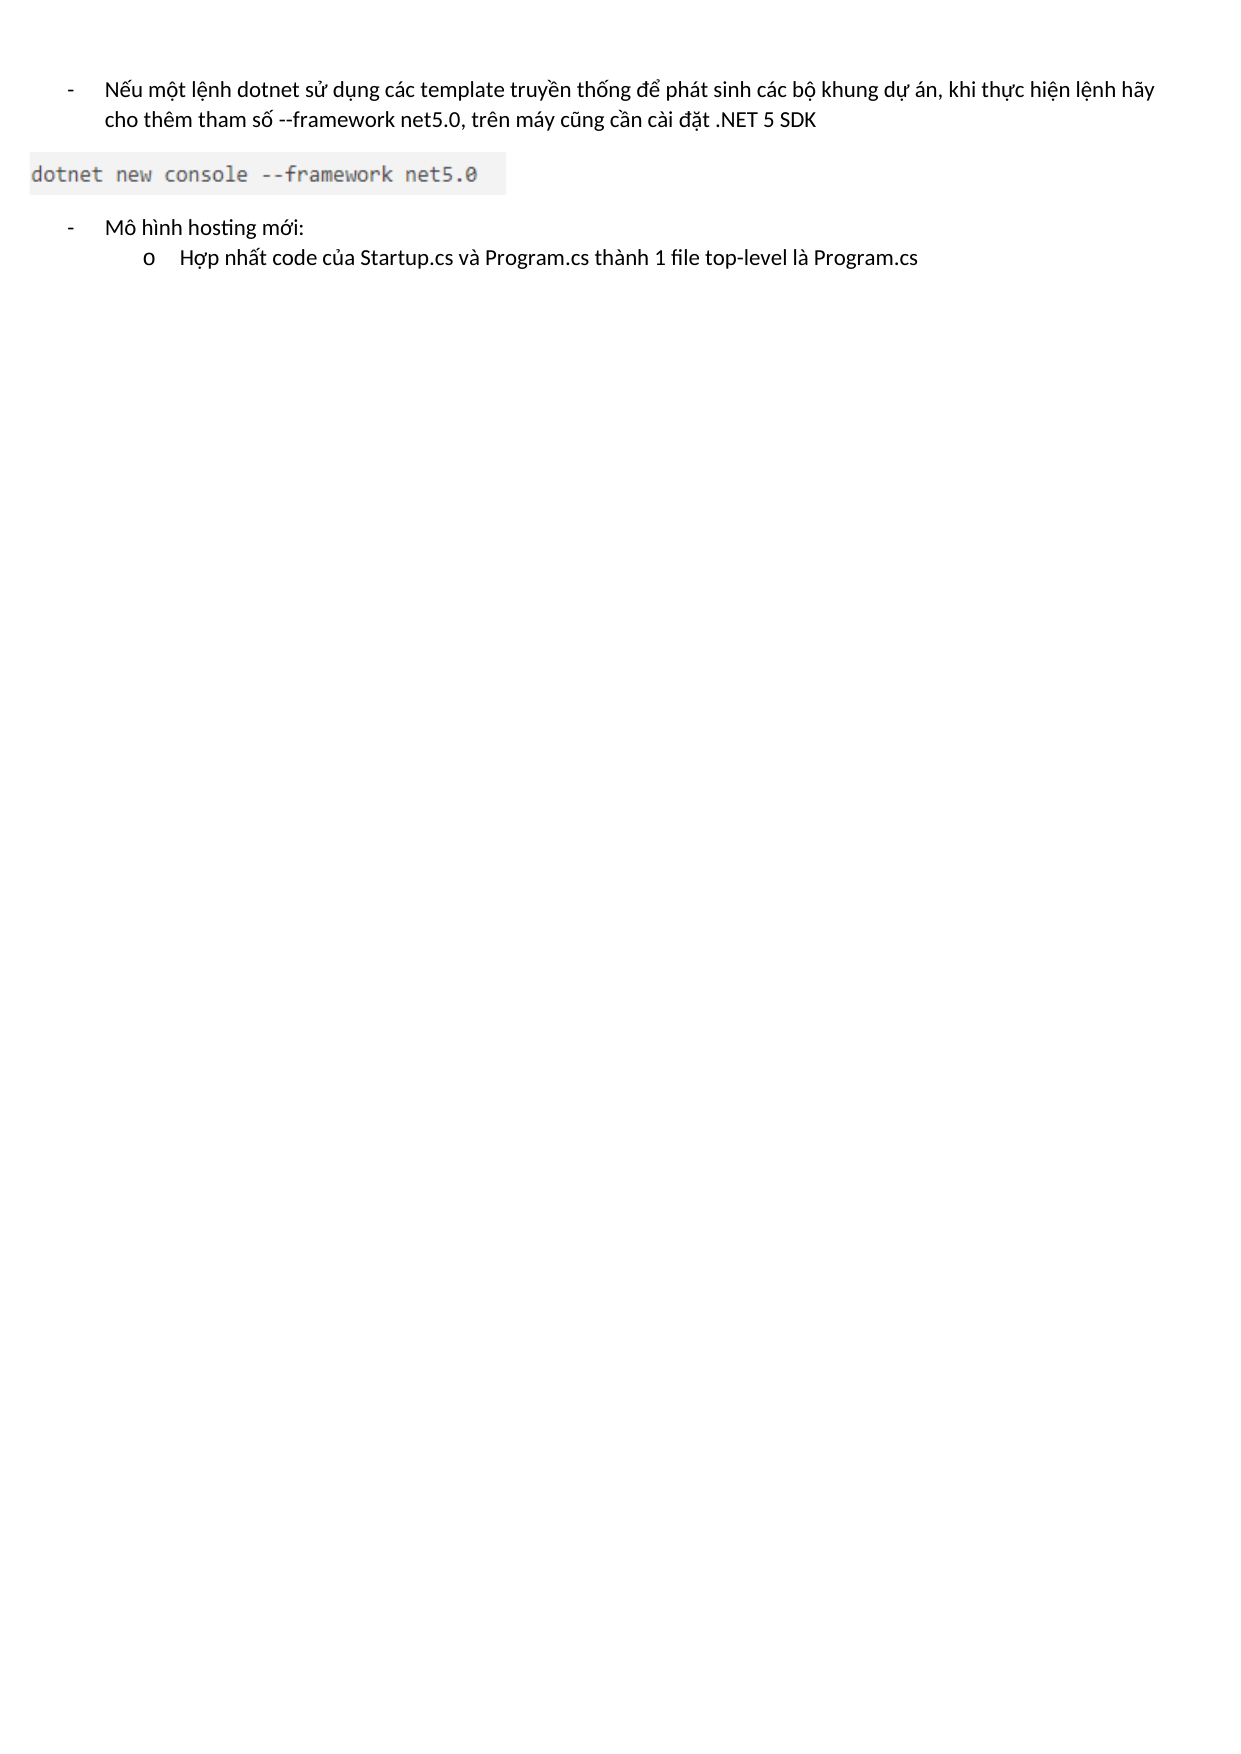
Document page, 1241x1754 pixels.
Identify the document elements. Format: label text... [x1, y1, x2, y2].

list Nếu một lệnh dotnet sử dụng các template truyền thống để phát sinh các bộ khung dự án, khi thực hiện lệnh hãy cho thêm tham số --framework net5.0, trên máy cũng cần cài đặt .NET 5 SDK [67, 75, 1165, 133]
picture [29, 152, 507, 195]
list Mô hình hosting mới: [67, 213, 1165, 241]
list Hợp nhất code của Startup.cs và Program.cs thành 1 file top-level là Program.cs [142, 243, 1165, 272]
